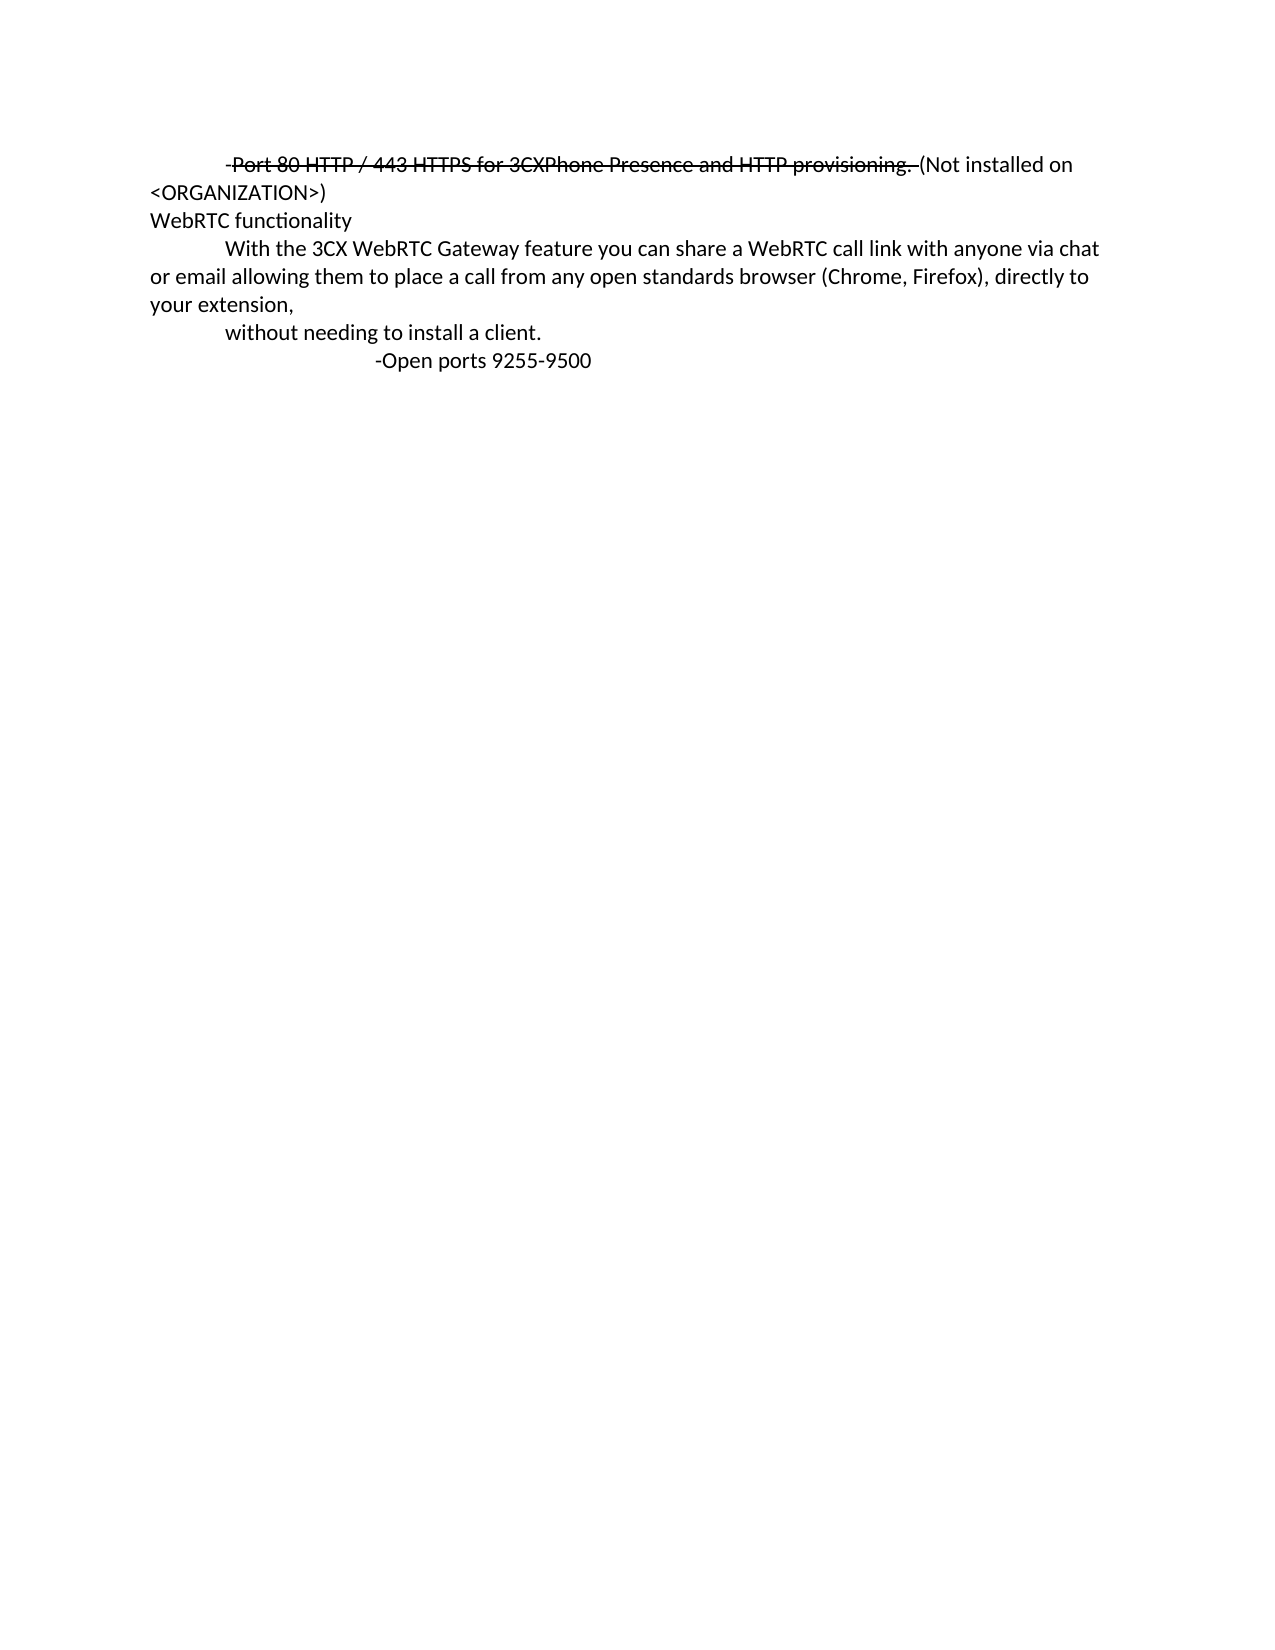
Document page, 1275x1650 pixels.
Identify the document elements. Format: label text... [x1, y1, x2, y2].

text -Open ports 9255-9500 [150, 346, 1125, 374]
text -Port 80 HTTP / 443 HTTPS for 3CXPhone Presence and HTTP provisioning. (Not installed on <ORGANIZATION>) [150, 150, 1125, 206]
text With the 3CX WebRTC Gateway feature you can share a WebRTC call link with anyone via chat or email allowing them to place a call from any open standards browser (Chrome, Firefox), directly to your extension, [150, 234, 1125, 318]
text without needing to install a client. [150, 318, 1125, 346]
text WebRTC functionality [150, 206, 1125, 234]
